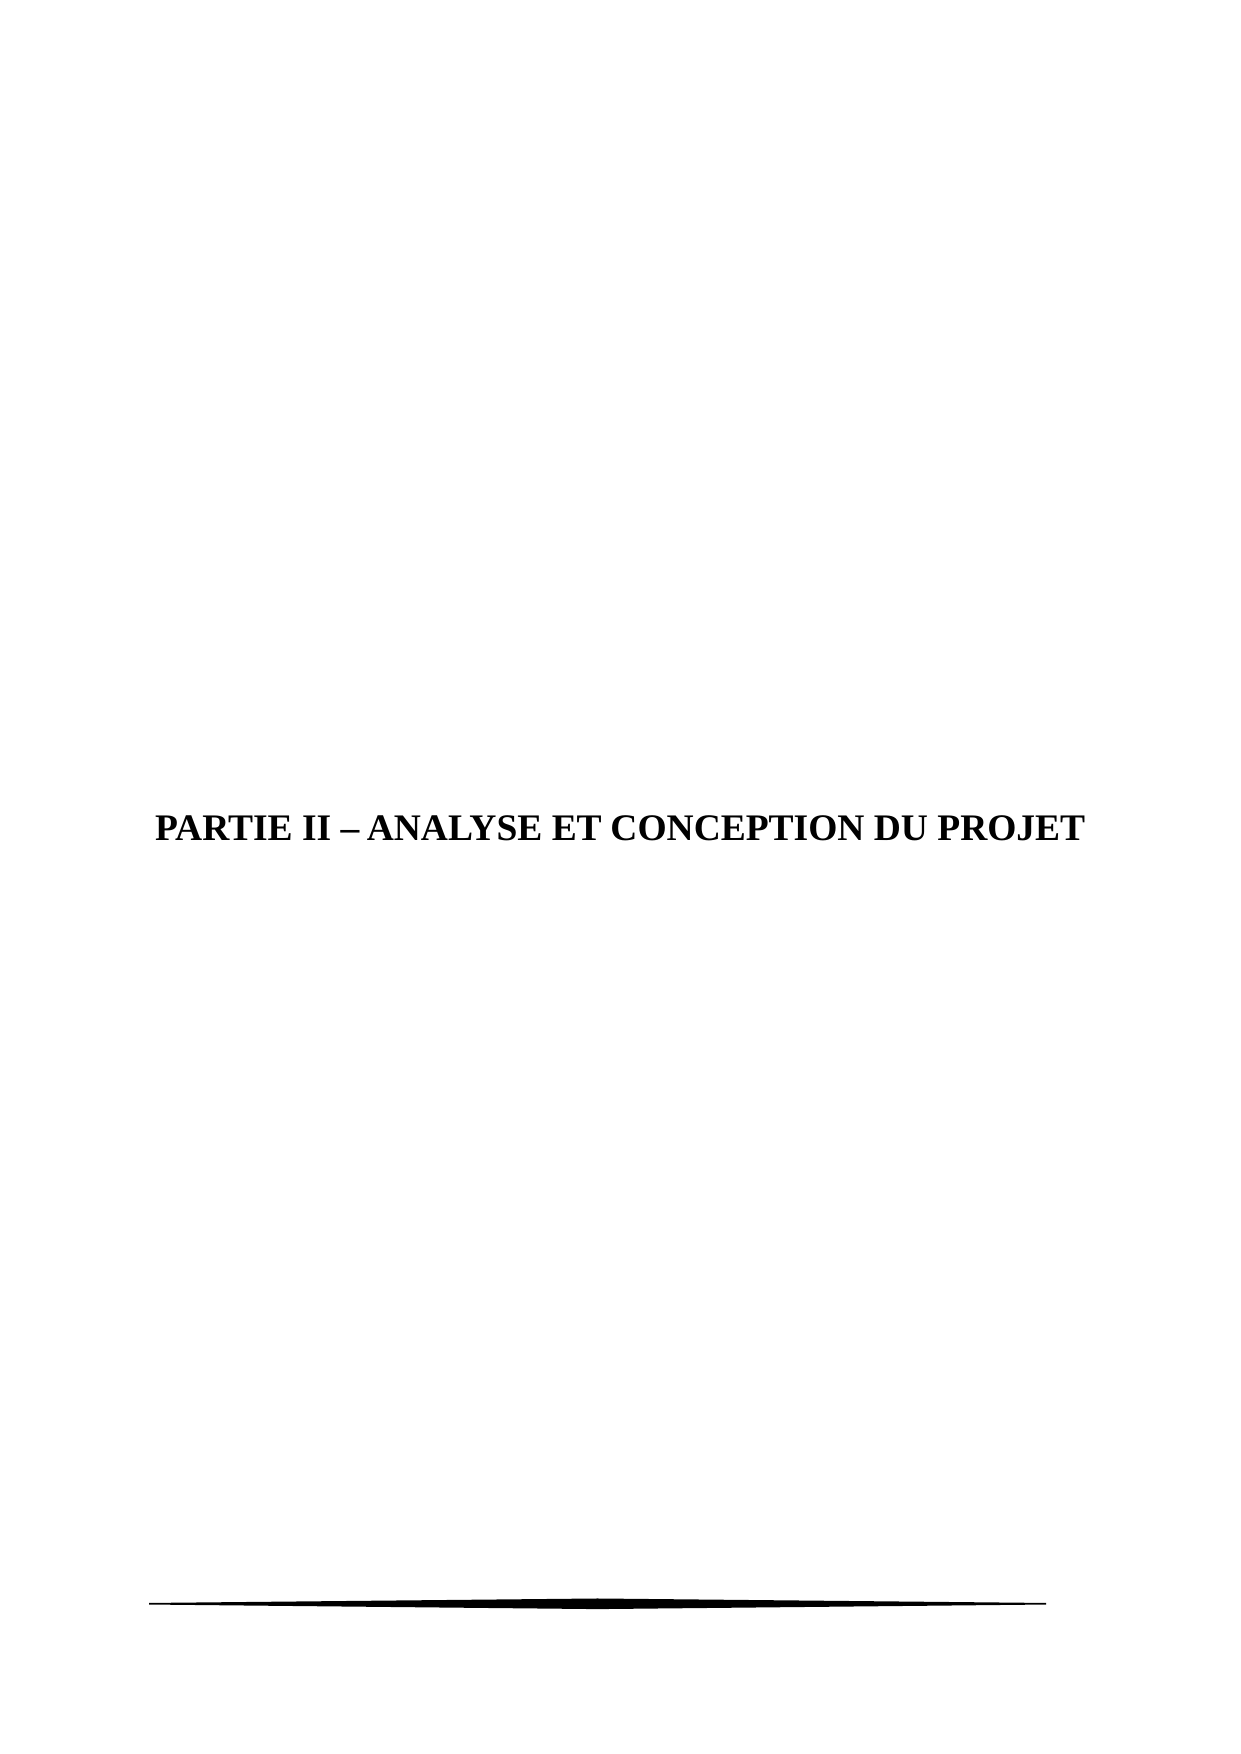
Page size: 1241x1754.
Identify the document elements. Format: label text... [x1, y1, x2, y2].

text PARTIE II – ANALYSE ET CONCEPTION DU PROJET [148, 805, 1093, 848]
